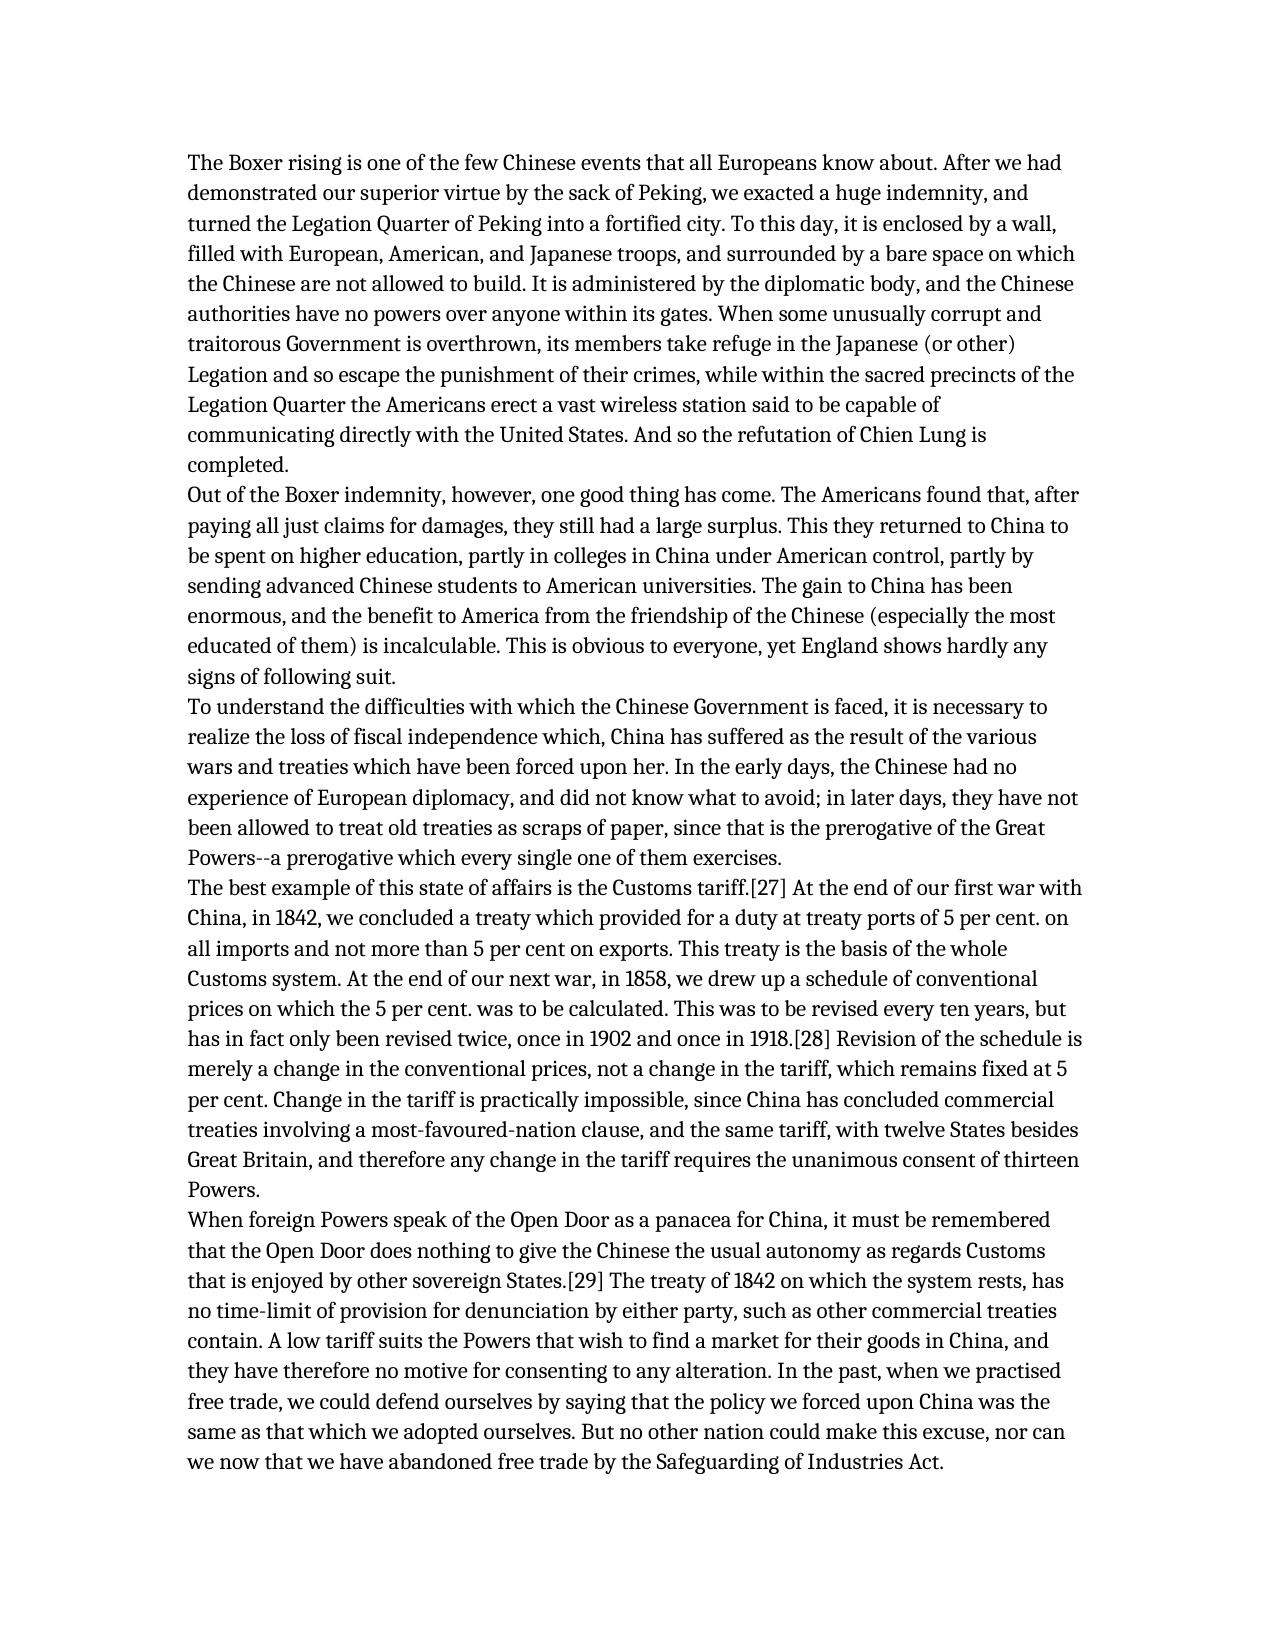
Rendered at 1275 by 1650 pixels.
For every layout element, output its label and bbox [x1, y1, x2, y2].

text [187, 150, 1087, 1475]
